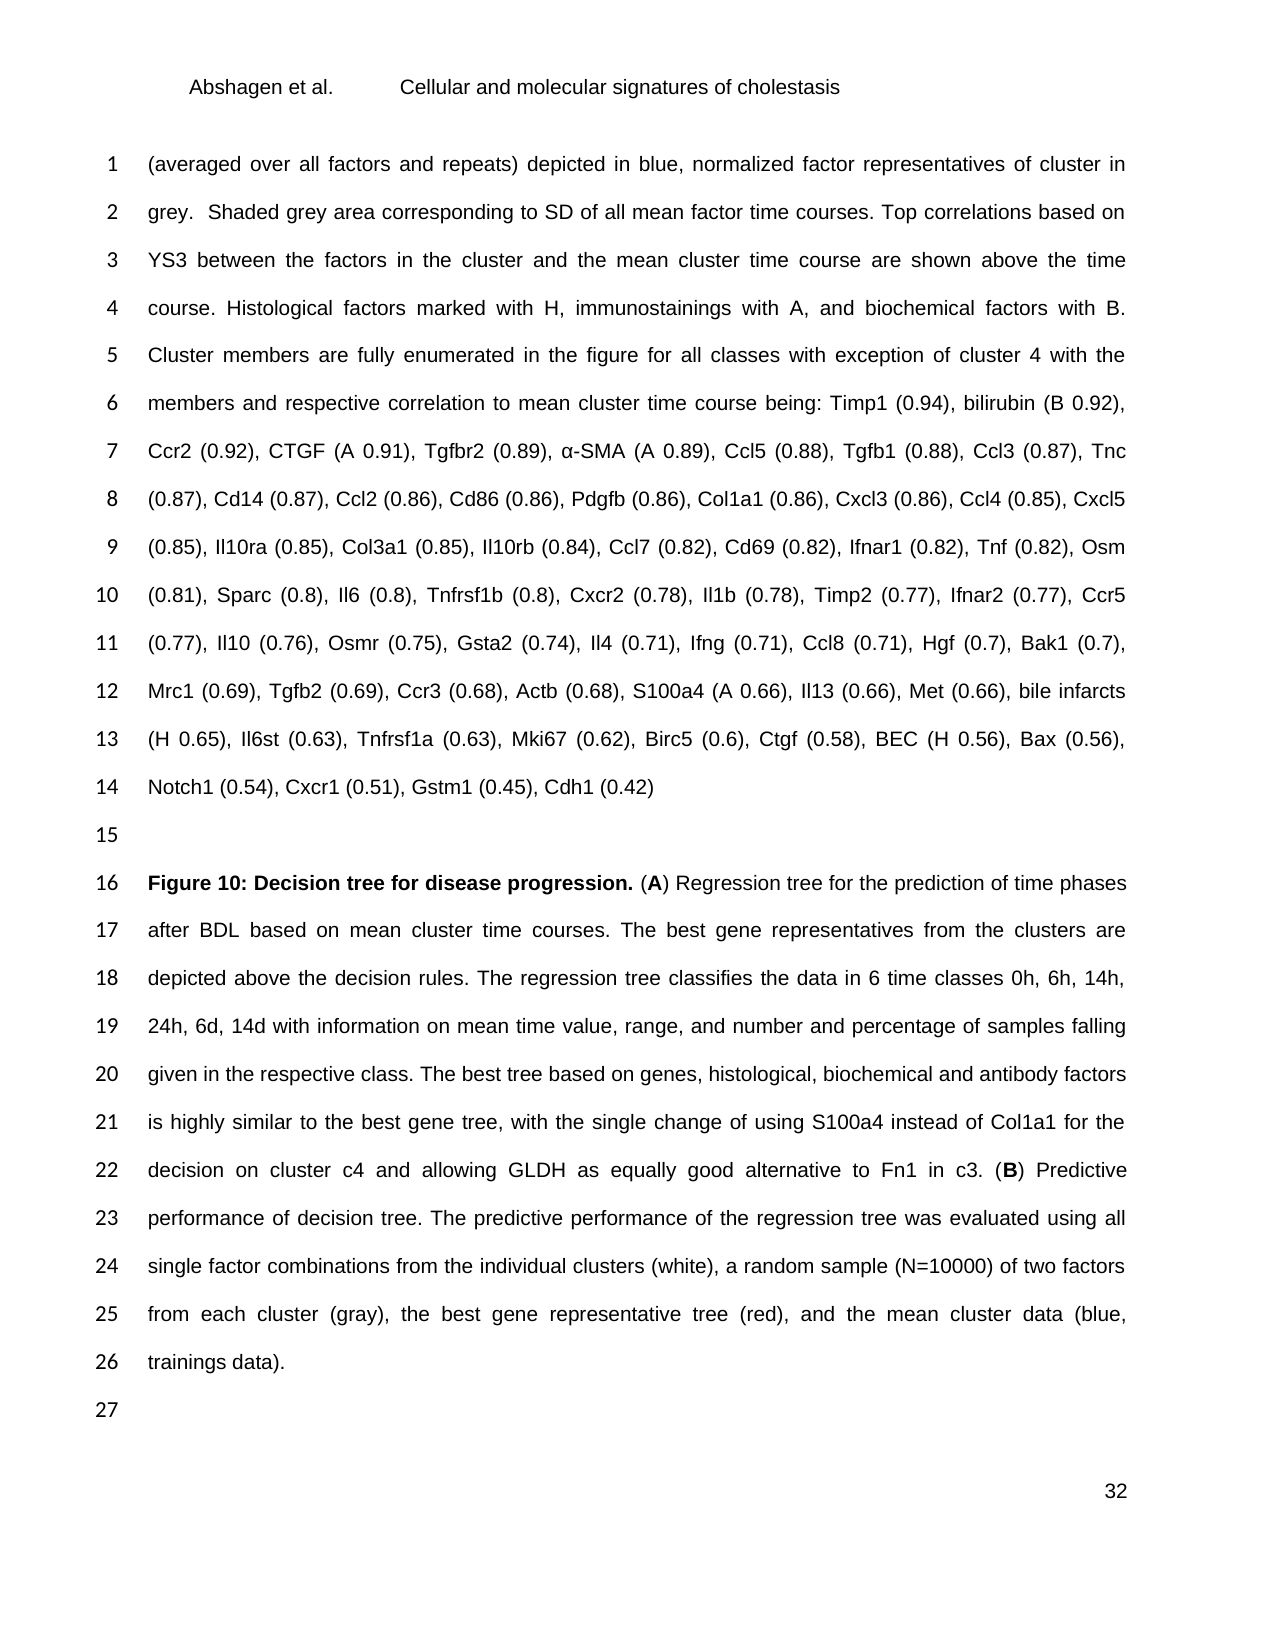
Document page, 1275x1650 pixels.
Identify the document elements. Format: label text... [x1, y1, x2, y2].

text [148, 152, 1127, 798]
text Figure 10: Decision tree for disease progression. (A) Regression tree for the prediction of time phases after BDL based on mean cluster time courses. The best gene representatives from the clusters are depicted above the decision rules. The regression tree classifies the data in 6 time classes 0h, 6h, 14h, 24h, 6d, 14d with information on mean time value, range, and number and percentage of samples falling given in the respective class. The best tree based on genes, histological, biochemical and antibody factors is highly similar to the best gene tree, with the single change of using S100a4 instead of Col1a1 for the decision on cluster c4 and allowing GLDH as equally good alternative to Fn1 in c3. (B) Predictive performance of decision tree. The predictive performance of the regression tree was evaluated using all single factor combinations from the individual clusters (white), a random sample (N=10000) of two factors from each cluster (gray), the best gene representative tree (red), and the mean cluster data (blue, trainings data). [148, 870, 1127, 1373]
